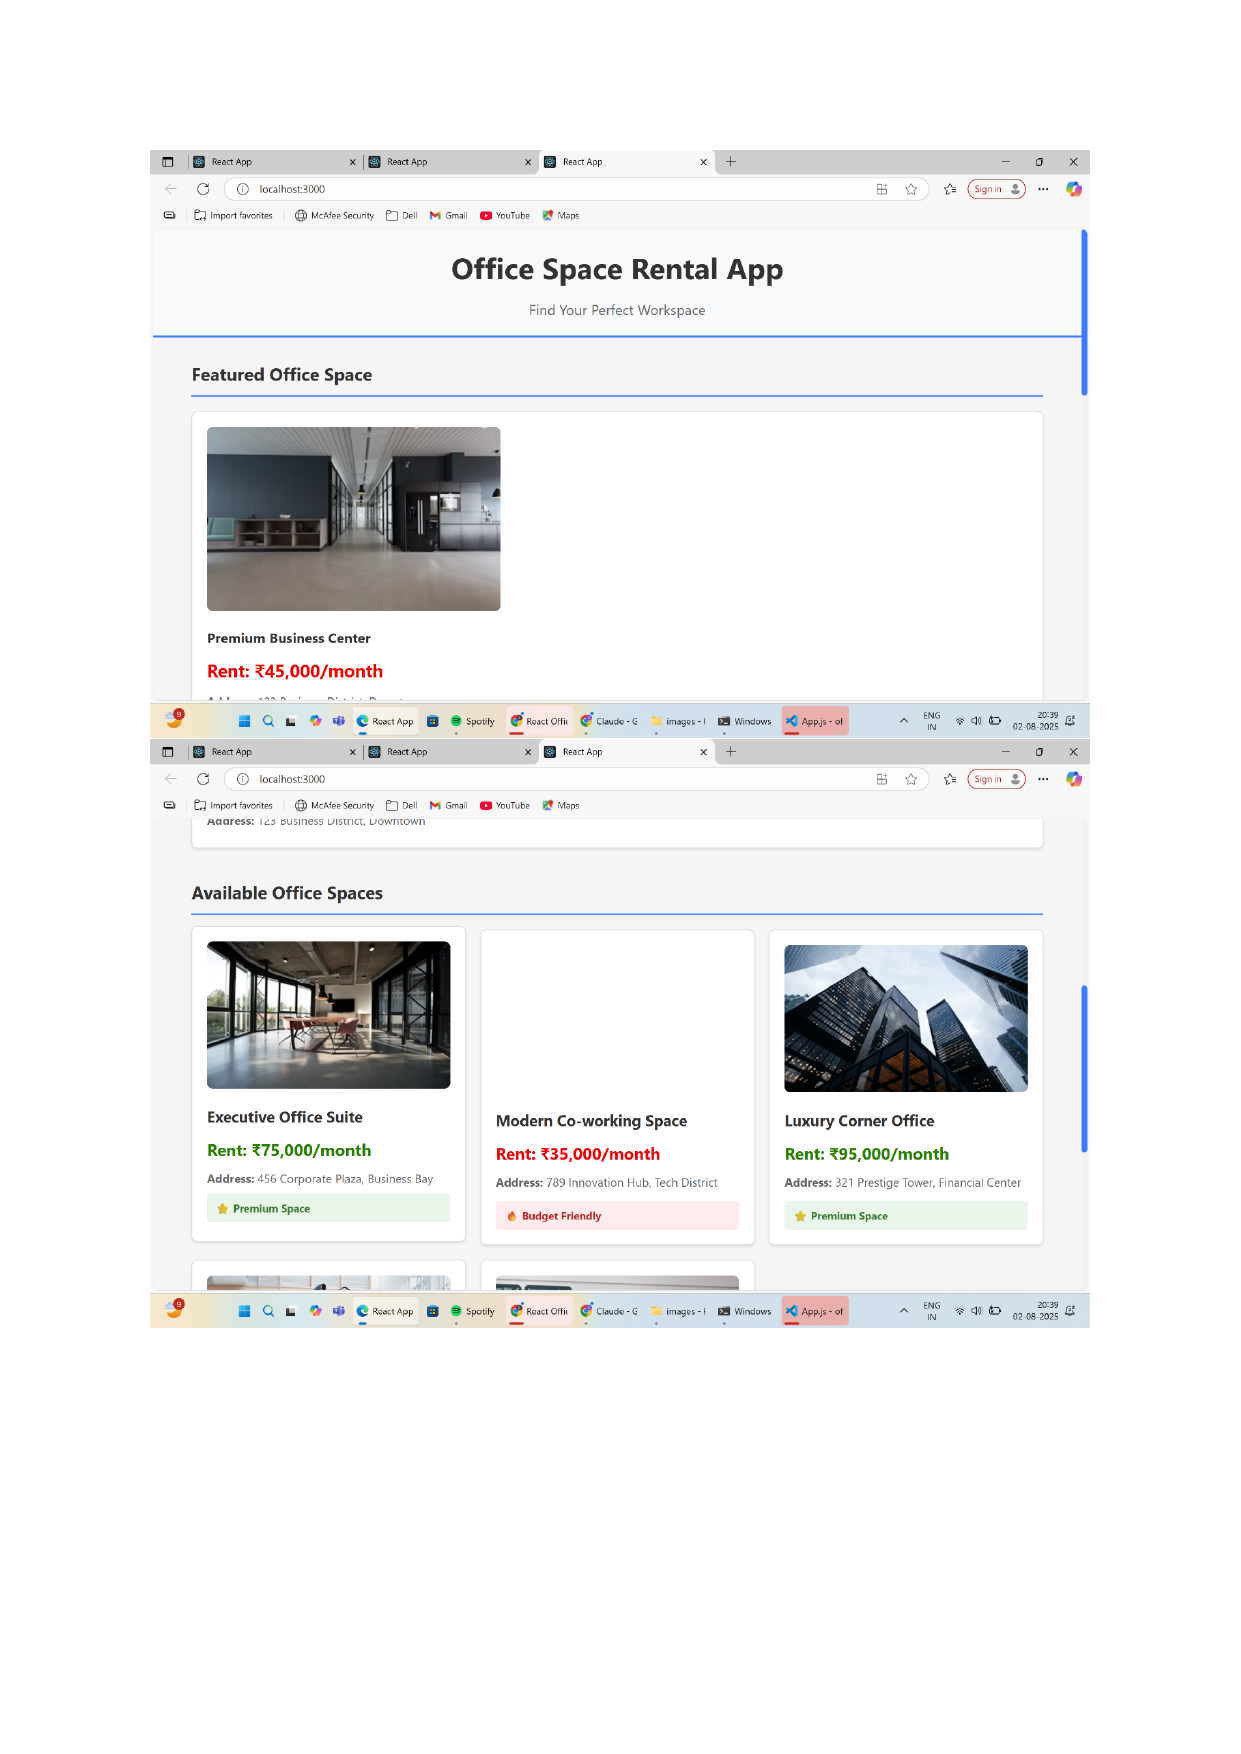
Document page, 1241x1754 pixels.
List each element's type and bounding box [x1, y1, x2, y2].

picture [150, 150, 1090, 738]
picture [150, 739, 1090, 1328]
